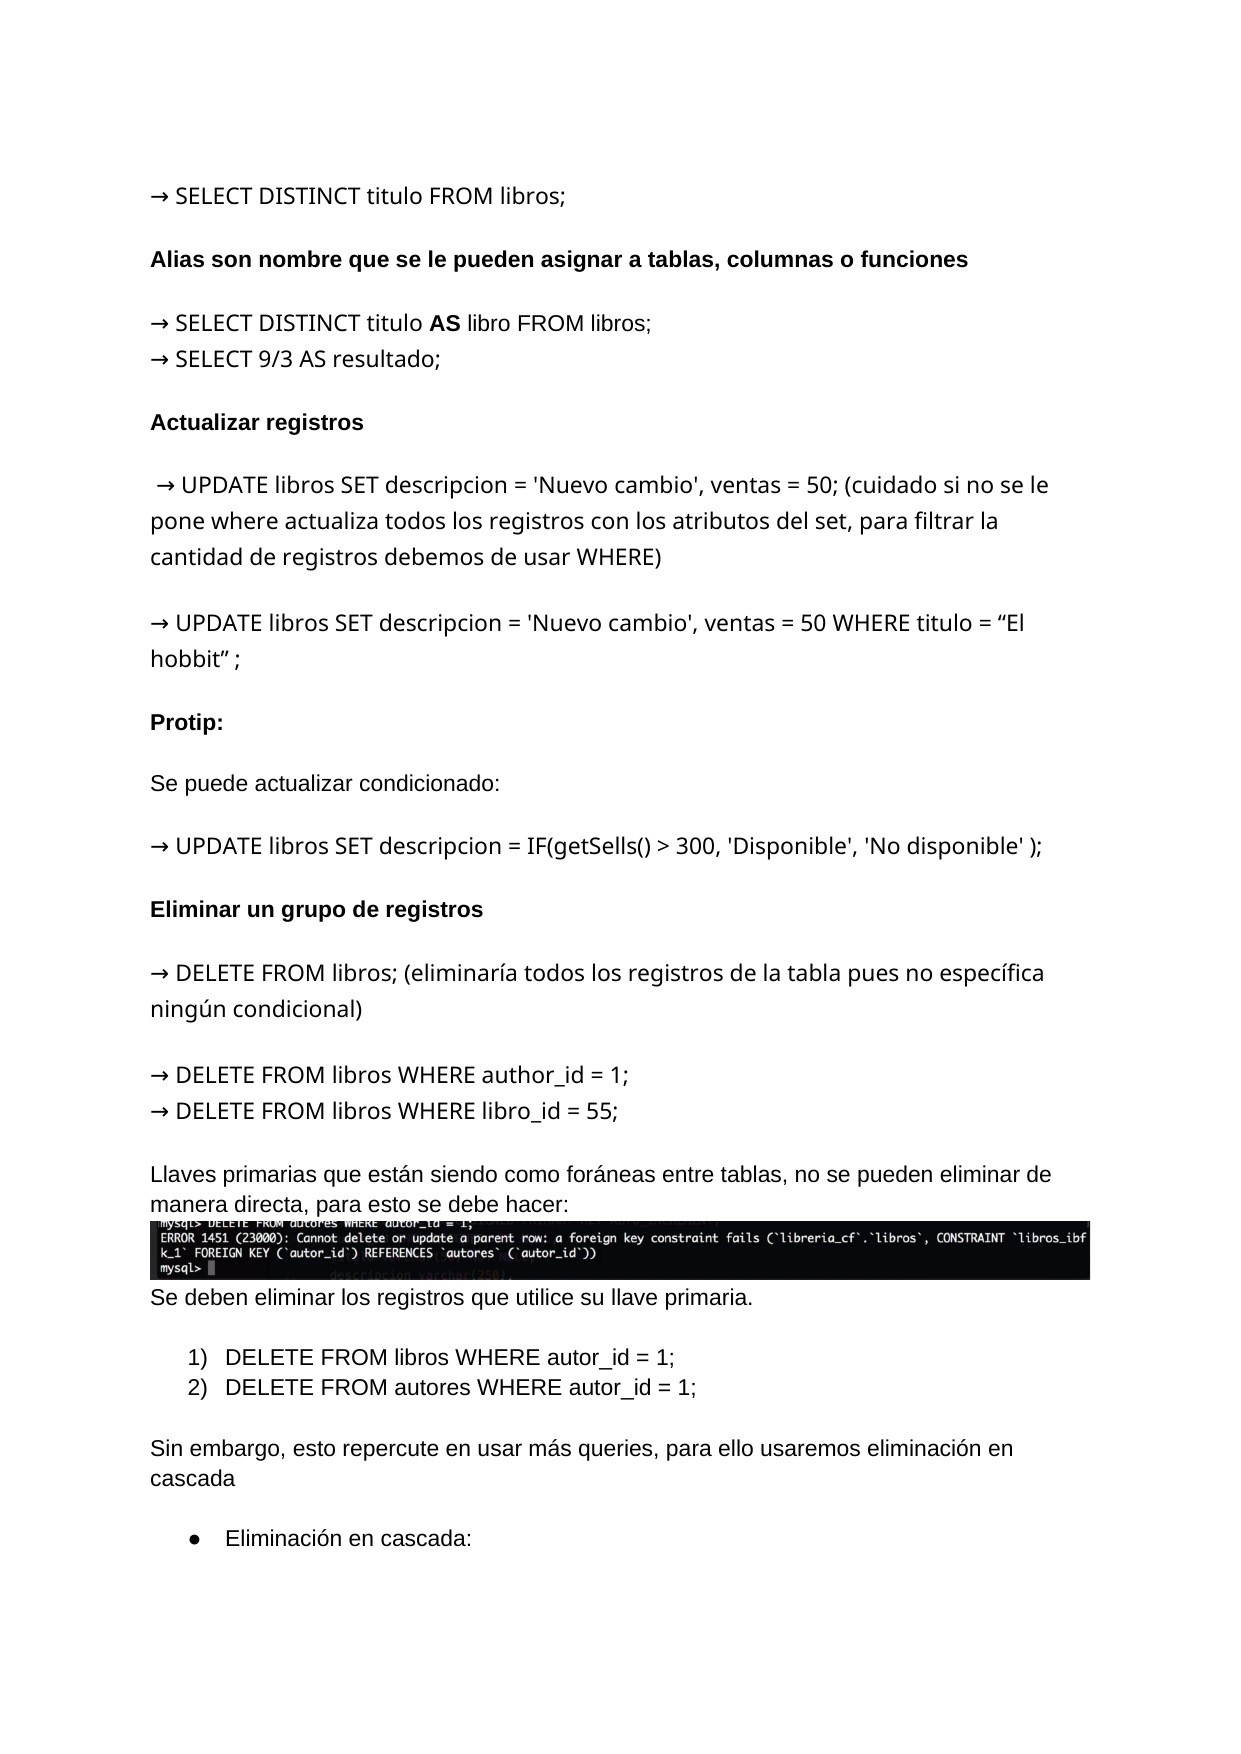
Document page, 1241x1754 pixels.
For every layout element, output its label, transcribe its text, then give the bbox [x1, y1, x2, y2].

text → DELETE FROM libros WHERE libro_id = 55; [150, 1095, 1090, 1126]
text → SELECT 9/3 AS resultado; [150, 343, 1090, 374]
text Llaves primarias que están siendo como foráneas entre tablas, no se pueden eliminar de manera directa, para esto se debe hacer: [150, 1161, 1090, 1217]
text Se deben eliminar los registros que utilice su llave primaria. [150, 1283, 1090, 1310]
text Alias son nombre que se le pueden asignar a tablas, columnas o funciones [150, 246, 1090, 273]
text → UPDATE libros SET descripcion = 'Nuevo cambio', ventas = 50 WHERE titulo = “El hobbit” ; [150, 607, 1090, 674]
text Eliminar un grupo de registros [150, 896, 1090, 923]
text Actualizar registros [150, 409, 1090, 435]
text Sin embargo, esto repercute en usar más queries, para ello usaremos eliminación en cascada [150, 1434, 1090, 1491]
text → UPDATE libros SET descripcion = 'Nuevo cambio', ventas = 50; (cuidado si no se le pone where actualiza todos los registros con los atributos del set, para filtrar la cantidad de registros debemos de usar WHERE) [150, 469, 1090, 572]
list DELETE FROM libros WHERE autor_id = 1; [187, 1344, 1090, 1370]
picture [150, 1221, 1091, 1280]
text → DELETE FROM libros WHERE author_id = 1; [150, 1059, 1090, 1090]
text → UPDATE libros SET descripcion = IF(getSells() > 300, 'Disponible', 'No disponible' ); [150, 830, 1090, 861]
text → DELETE FROM libros; (eliminaría todos los registros de la tabla pues no específica ningún condicional) [150, 957, 1090, 1024]
text Se puede actualizar condicionado: [150, 770, 1090, 796]
text → SELECT DISTINCT titulo FROM libros; [150, 180, 1090, 211]
text → SELECT DISTINCT titulo AS libro FROM libros; [150, 307, 1090, 338]
text Protip: [150, 709, 1090, 736]
list DELETE FROM autores WHERE autor_id = 1; [187, 1374, 1090, 1401]
list Eliminación en cascada: [187, 1525, 1090, 1552]
